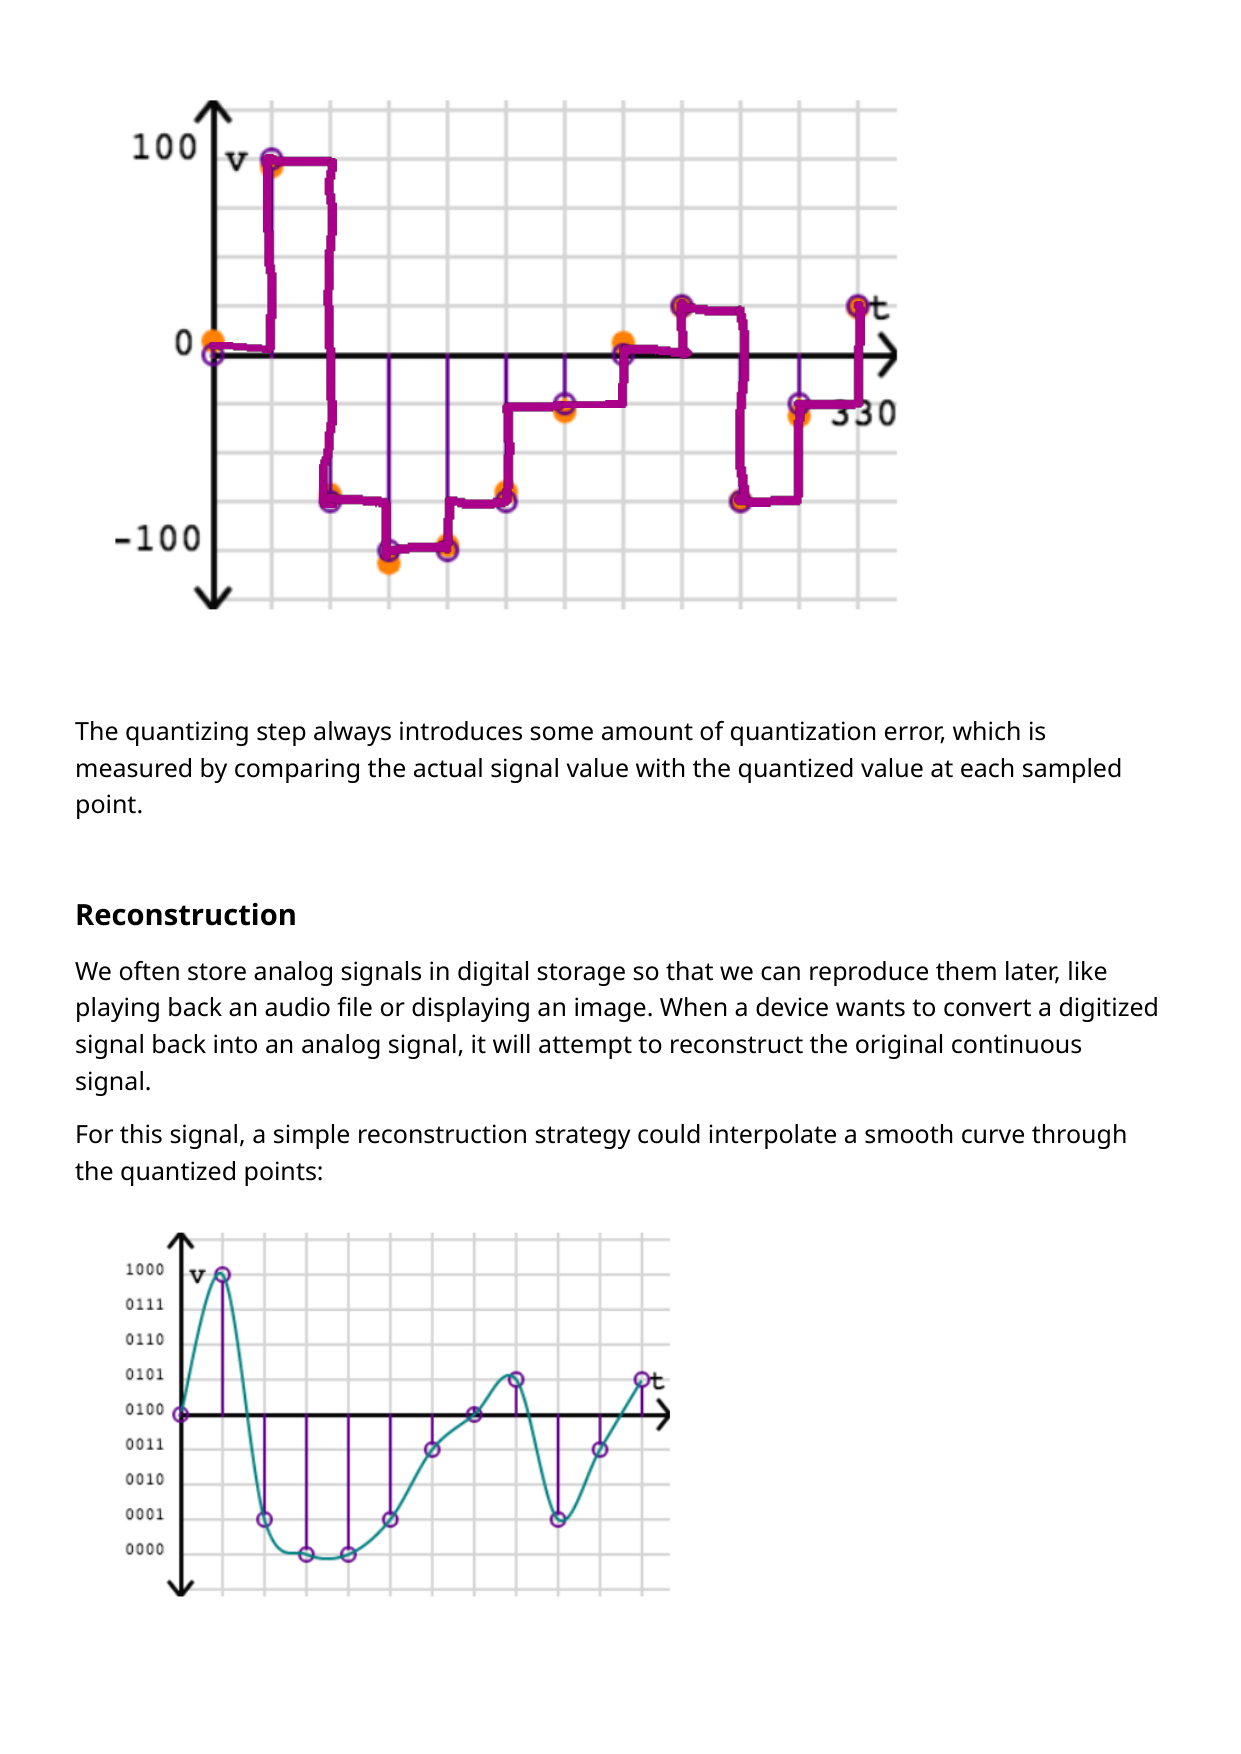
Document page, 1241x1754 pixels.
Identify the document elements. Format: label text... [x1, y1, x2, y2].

picture [75, 75, 966, 644]
text For this signal, a simple reconstruction strategy could interpolate a smooth curve through the quantized points: [75, 1117, 1165, 1188]
text Reconstruction [75, 894, 1165, 933]
text We often store analog signals in digital storage so that we can reproduce them later, like playing back an audio file or displaying an image. When a device wants to convert a digitized signal back into an analog signal, it will attempt to reconstruct the original continuous signal. [75, 953, 1165, 1098]
picture [75, 1207, 736, 1620]
text The quantizing step always introduces some amount of quantization error, which is measured by comparing the actual signal value with the quantized value at each sampled point. [75, 713, 1165, 821]
